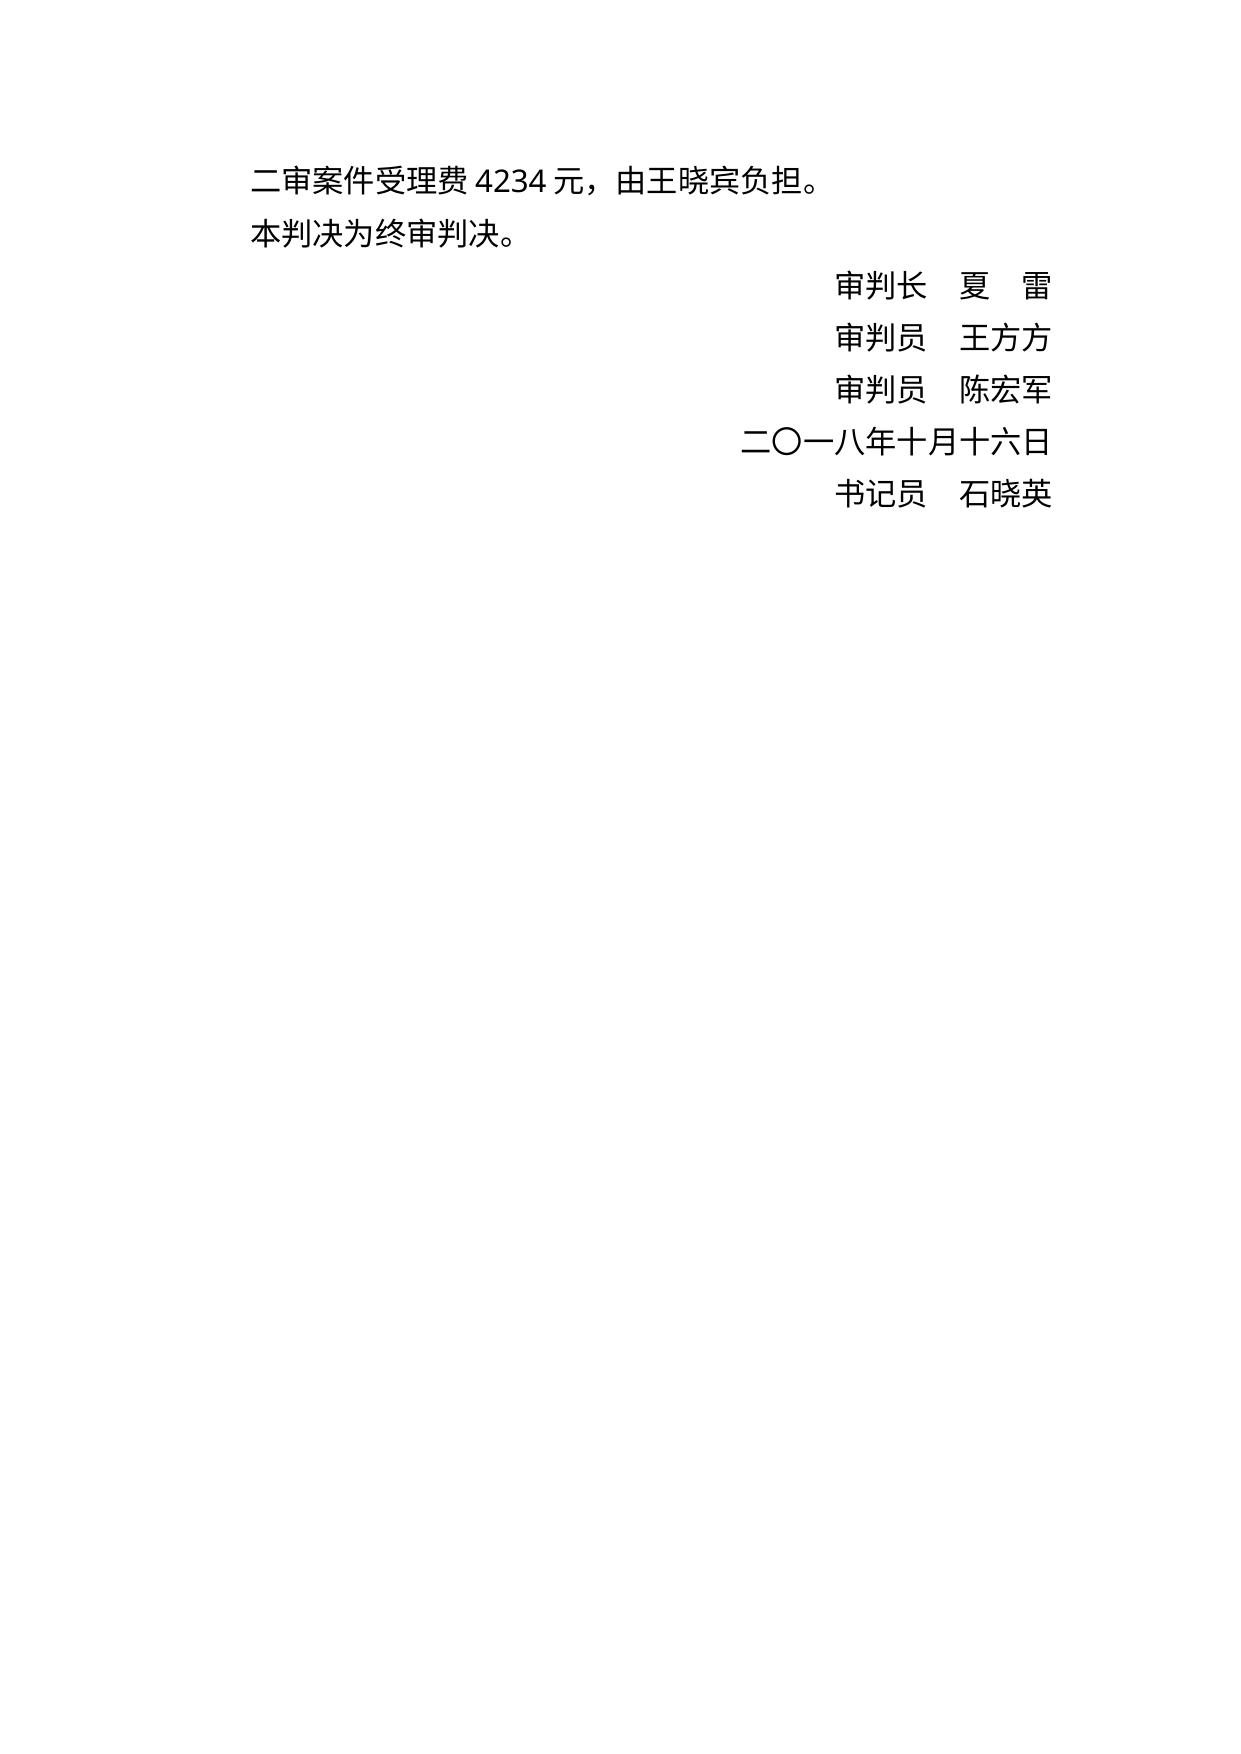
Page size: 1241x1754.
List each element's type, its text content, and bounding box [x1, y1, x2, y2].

text 审判员 陈宏军 [187, 358, 1053, 410]
text 二〇一八年十月十六日 [187, 410, 1053, 462]
text 本判决为终审判决。 [187, 202, 1053, 254]
text 审判长 夏 雷 [187, 254, 1053, 306]
text 二审案件受理费4234元，由王晓宾负担。 [187, 150, 1053, 202]
text 审判员 王方方 [187, 306, 1053, 358]
text 书记员 石晓英 [187, 462, 1053, 514]
